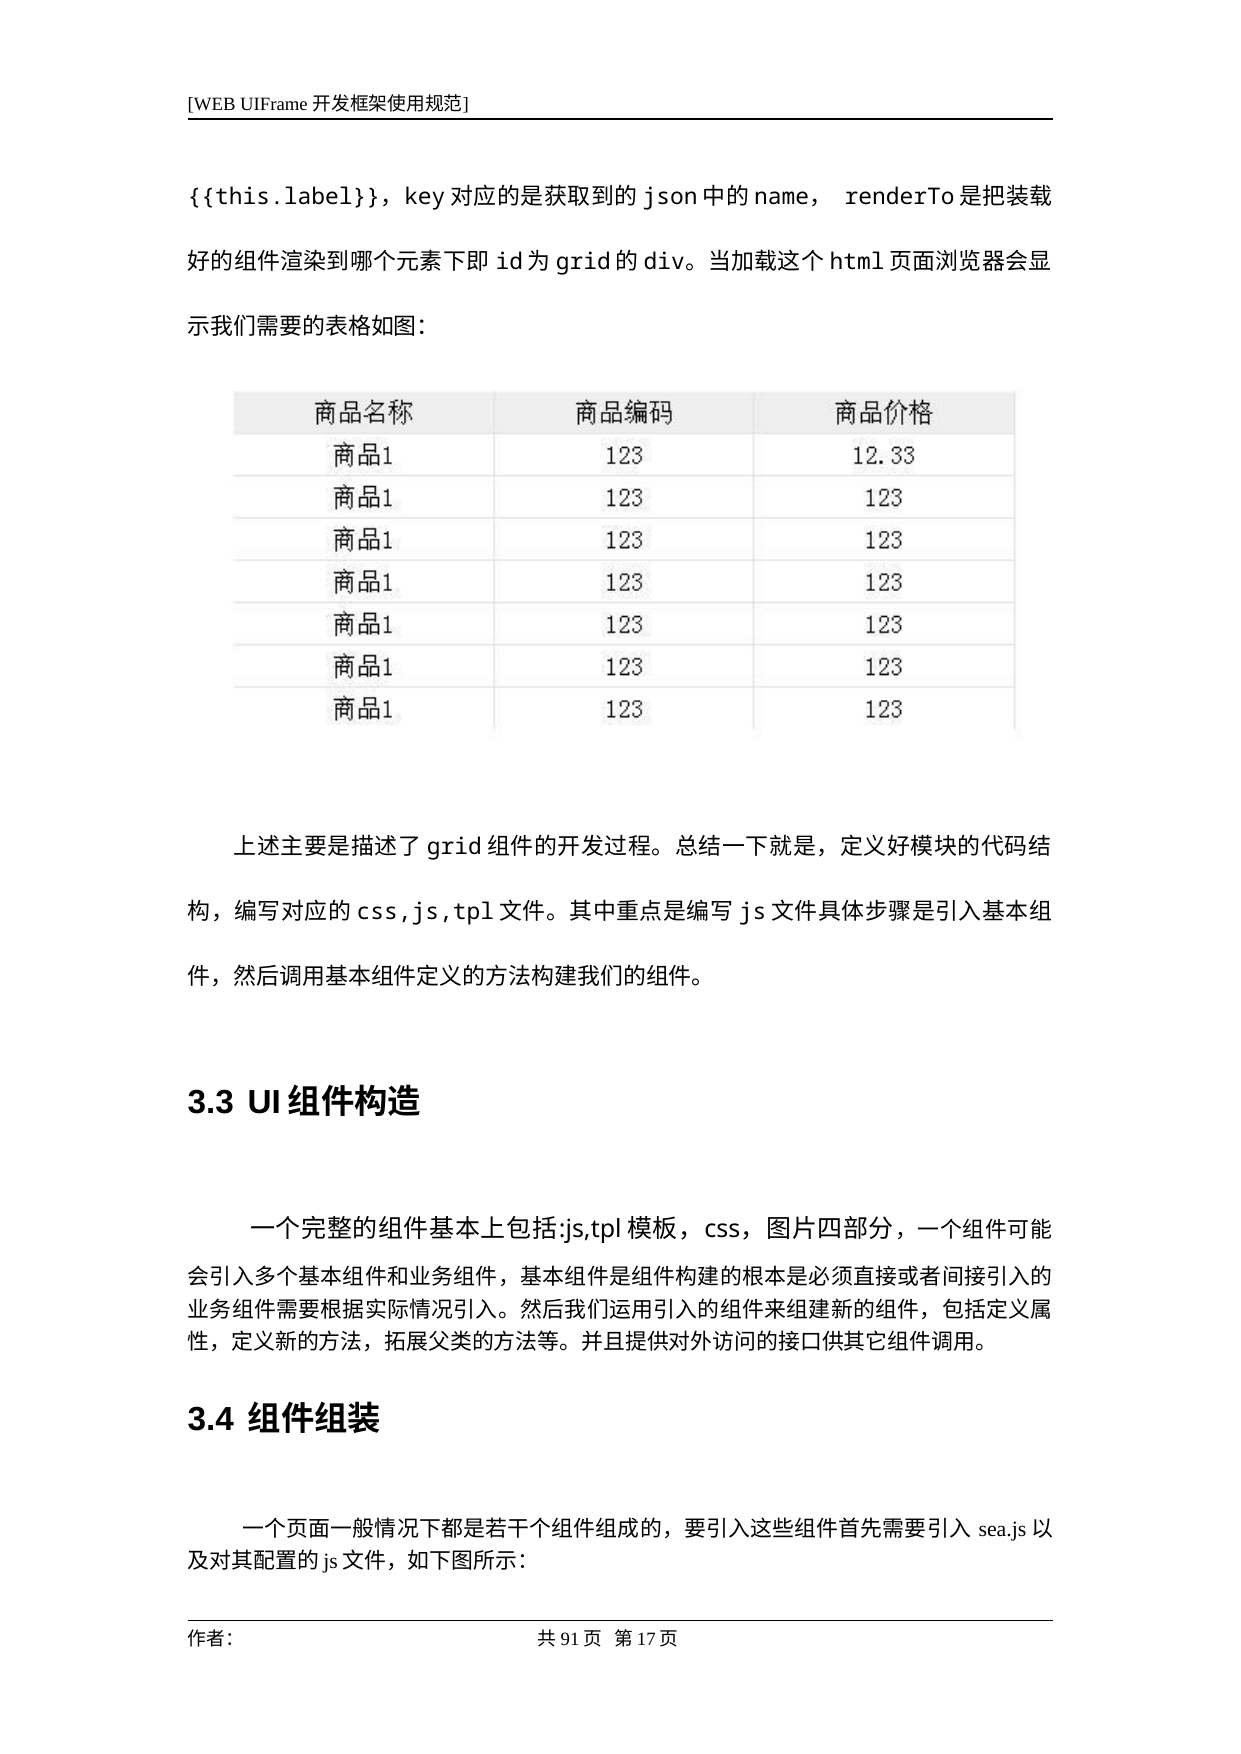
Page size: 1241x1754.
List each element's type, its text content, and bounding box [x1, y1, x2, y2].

picture [231, 389, 1022, 746]
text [187, 162, 1053, 357]
text 上述主要是描述了grid组件的开发过程。总结一下就是，定义好模块的代码结构，编写对应的css,js,tpl文件。其中重点是编写js文件具体步骤是引入基本组件，然后调用基本组件定义的方法构建我们的组件。 [187, 812, 1053, 1007]
subtitle UI组件构造 [187, 1067, 1053, 1132]
subtitle 组件组装 [187, 1383, 1053, 1448]
text 一个页面一般情况下都是若干个组件组成的，要引入这些组件首先需要引入sea.js以及对其配置的js文件，如下图所示： [187, 1511, 1053, 1576]
text 一个完整的组件基本上包括:js,tpl模板，css，图片四部分，一个组件可能会引入多个基本组件和业务组件，基本组件是组件构建的根本是必须直接或者间接引入的，业务组件需要根据实际情况引入。然后我们运用引入的组件来组建新的组件，包括定义属性，定义新的方法，拓展父类的方法等。并且提供对外访问的接口供其它组件调用。 [187, 1194, 1053, 1356]
